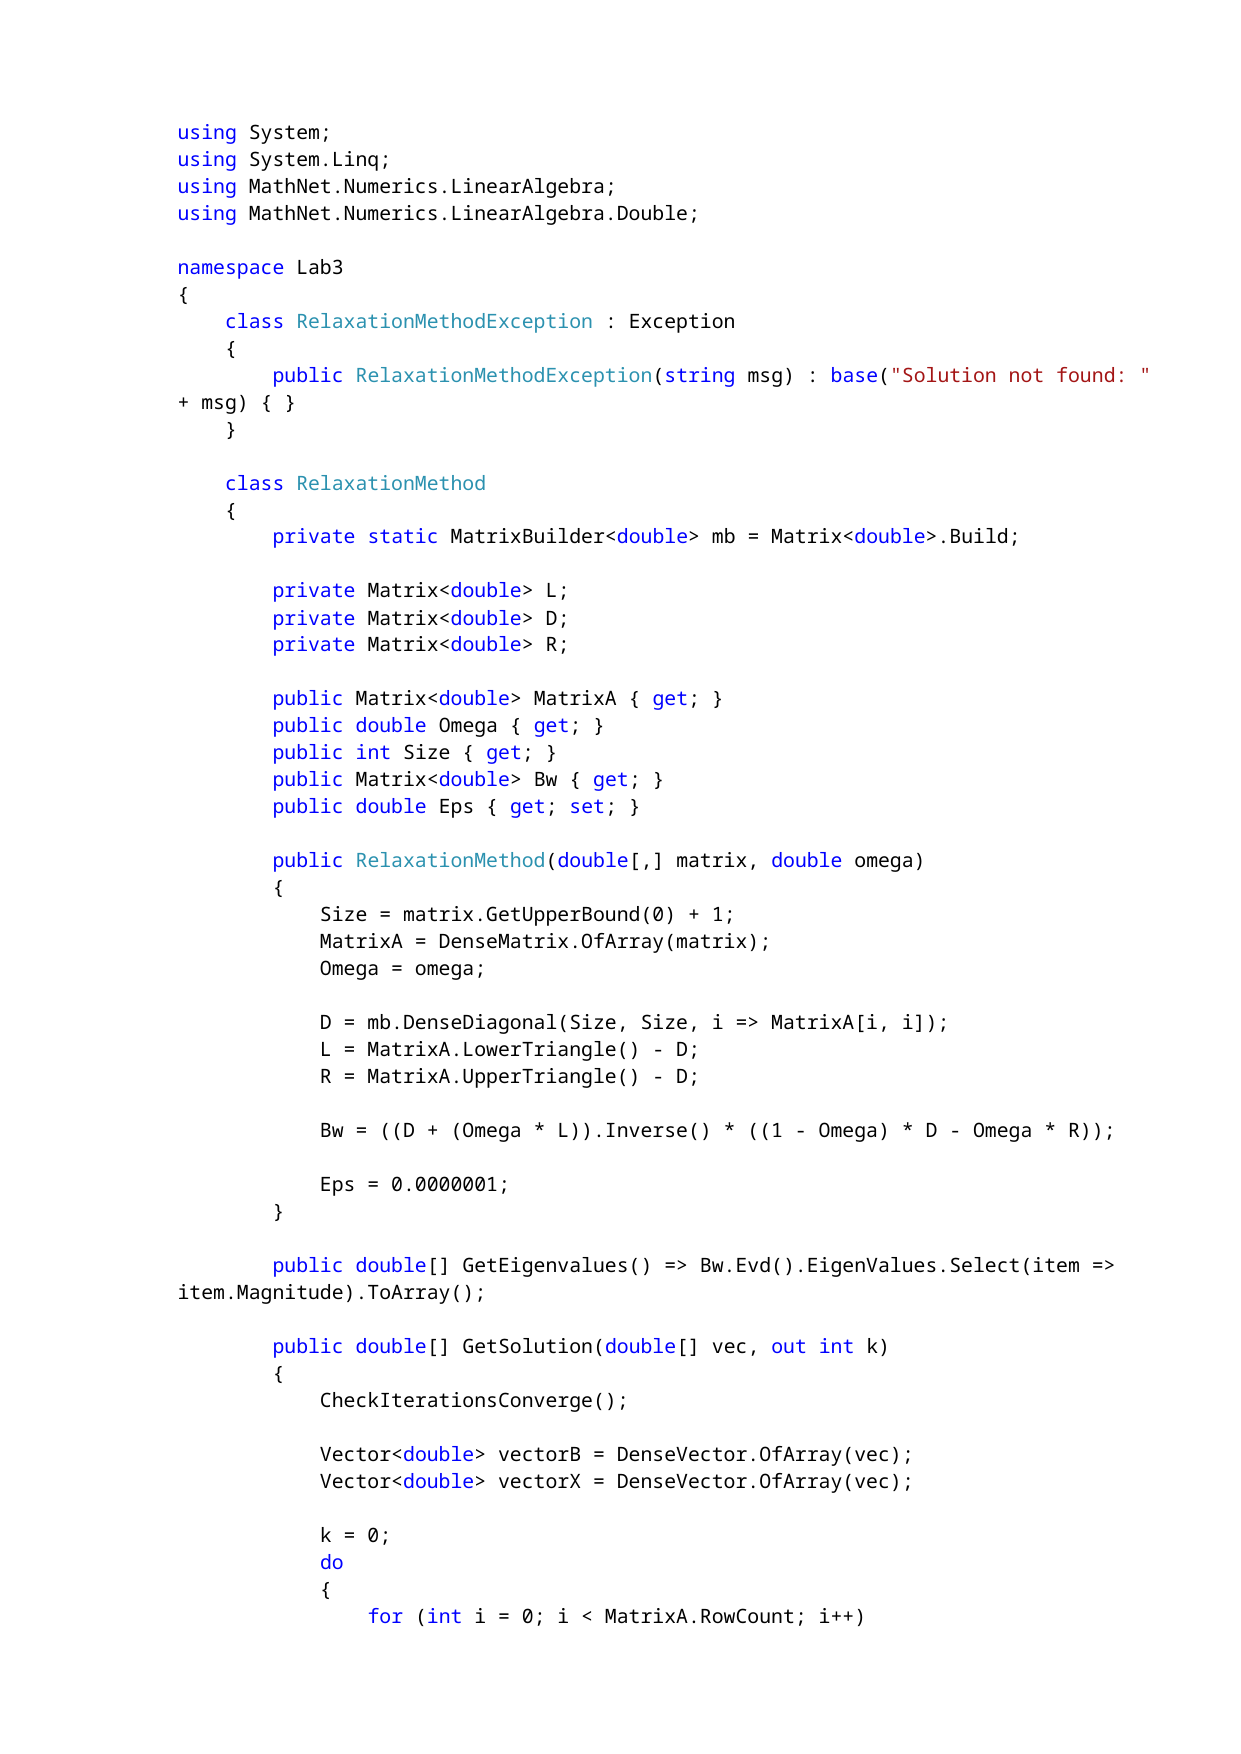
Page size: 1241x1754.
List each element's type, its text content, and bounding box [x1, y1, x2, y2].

text L = MatrixA.LowerTriangle() - D; [177, 1035, 1152, 1062]
text { [177, 1359, 1152, 1386]
text private Matrix<double> R; [177, 631, 1152, 658]
text public double Omega { get; } [177, 712, 1152, 739]
text public int Size { get; } [177, 739, 1152, 766]
text private static MatrixBuilder<double> mb = Matrix<double>.Build; [177, 523, 1152, 550]
text public RelaxationMethod(double[,] matrix, double omega) [177, 847, 1152, 873]
text for (int i = 0; i < MatrixA.RowCount; i++) [177, 1602, 1152, 1629]
text public double[] GetEigenvalues() => Bw.Evd().EigenValues.Select(item => item.Magnitude).ToArray(); [177, 1251, 1152, 1305]
text do [177, 1548, 1152, 1575]
text using MathNet.Numerics.LinearAlgebra; [177, 172, 1152, 199]
text { [177, 496, 1152, 523]
text class RelaxationMethod [177, 469, 1152, 496]
text private Matrix<double> L; [177, 577, 1152, 604]
text using System; [177, 118, 1152, 145]
text CheckIterationsConverge(); [177, 1386, 1152, 1413]
text Vector<double> vectorX = DenseVector.OfArray(vec); [177, 1467, 1152, 1494]
text Omega = omega; [177, 954, 1152, 981]
text public double Eps { get; set; } [177, 793, 1152, 819]
text using System.Linq; [177, 145, 1152, 172]
text k = 0; [177, 1521, 1152, 1548]
text class RelaxationMethodException : Exception [177, 307, 1152, 334]
text MatrixA = DenseMatrix.OfArray(matrix); [177, 927, 1152, 954]
text Size = matrix.GetUpperBound(0) + 1; [177, 901, 1152, 927]
text public double[] GetSolution(double[] vec, out int k) [177, 1332, 1152, 1359]
text public Matrix<double> Bw { get; } [177, 766, 1152, 793]
text private Matrix<double> D; [177, 604, 1152, 631]
text { [177, 1575, 1152, 1602]
text Vector<double> vectorB = DenseVector.OfArray(vec); [177, 1440, 1152, 1467]
text } [177, 1197, 1152, 1224]
text } [177, 415, 1152, 442]
text Eps = 0.0000001; [177, 1170, 1152, 1197]
text { [177, 280, 1152, 307]
text Bw = ((D + (Omega * L)).Inverse() * ((1 - Omega) * D - Omega * R)); [177, 1116, 1152, 1143]
text using MathNet.Numerics.LinearAlgebra.Double; [177, 199, 1152, 226]
text namespace Lab3 [177, 253, 1152, 280]
text { [177, 334, 1152, 361]
text R = MatrixA.UpperTriangle() - D; [177, 1062, 1152, 1089]
text public Matrix<double> MatrixA { get; } [177, 685, 1152, 712]
text public RelaxationMethodException(string msg) : base("Solution not found: " + msg) { } [177, 361, 1152, 415]
text D = mb.DenseDiagonal(Size, Size, i => MatrixA[i, i]); [177, 1008, 1152, 1035]
text { [177, 873, 1152, 901]
